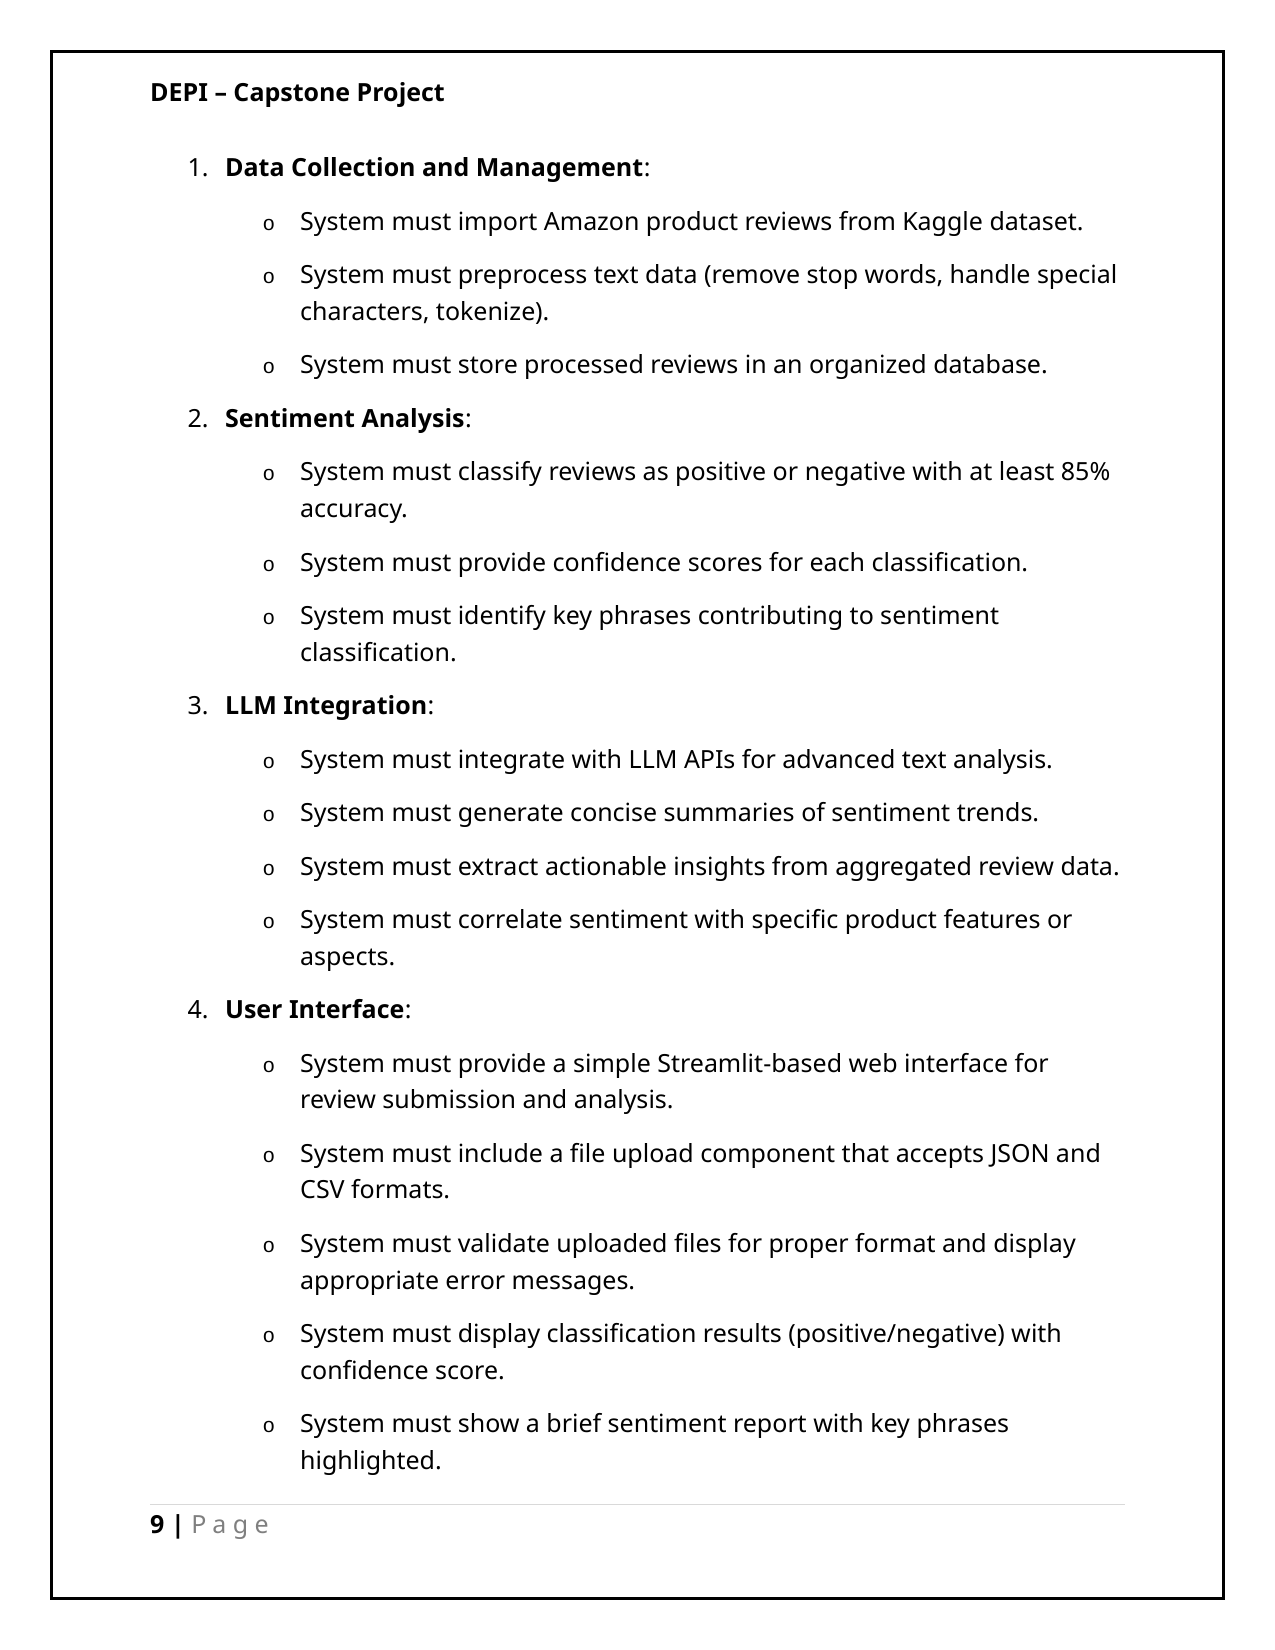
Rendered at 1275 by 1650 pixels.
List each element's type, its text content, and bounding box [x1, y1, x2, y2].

list System must classify reviews as positive or negative with at least 85% accuracy. [262, 454, 1125, 525]
list Sentiment Analysis: [187, 401, 1125, 434]
list System must provide a simple Streamlit-based web interface for review submission and analysis. [262, 1045, 1125, 1116]
list System must provide confidence scores for each classification. [262, 544, 1125, 578]
list System must preprocess text data (remove stop words, handle special characters, tokenize). [262, 257, 1125, 328]
list System must import Amazon product reviews from Kaggle dataset. [262, 203, 1125, 237]
list Data Collection and Management: [187, 150, 1125, 184]
list System must extract actionable insights from aggregated review data. [262, 848, 1125, 882]
list User Interface: [187, 992, 1125, 1026]
list System must validate uploaded files for proper format and display appropriate error messages. [262, 1226, 1125, 1296]
list System must generate concise summaries of sentiment trends. [262, 795, 1125, 829]
list LLM Integration: [187, 688, 1125, 722]
list System must identify key phrases contributing to sentiment classification. [262, 598, 1125, 668]
list System must show a brief sentiment report with key phrases highlighted. [262, 1406, 1125, 1477]
list System must integrate with LLM APIs for advanced text analysis. [262, 741, 1125, 775]
list System must correlate sentiment with specific product features or aspects. [262, 902, 1125, 972]
list System must include a file upload component that accepts JSON and CSV formats. [262, 1135, 1125, 1206]
list System must display classification results (positive/negative) with confidence score. [262, 1316, 1125, 1387]
list System must store processed reviews in an organized database. [262, 347, 1125, 381]
